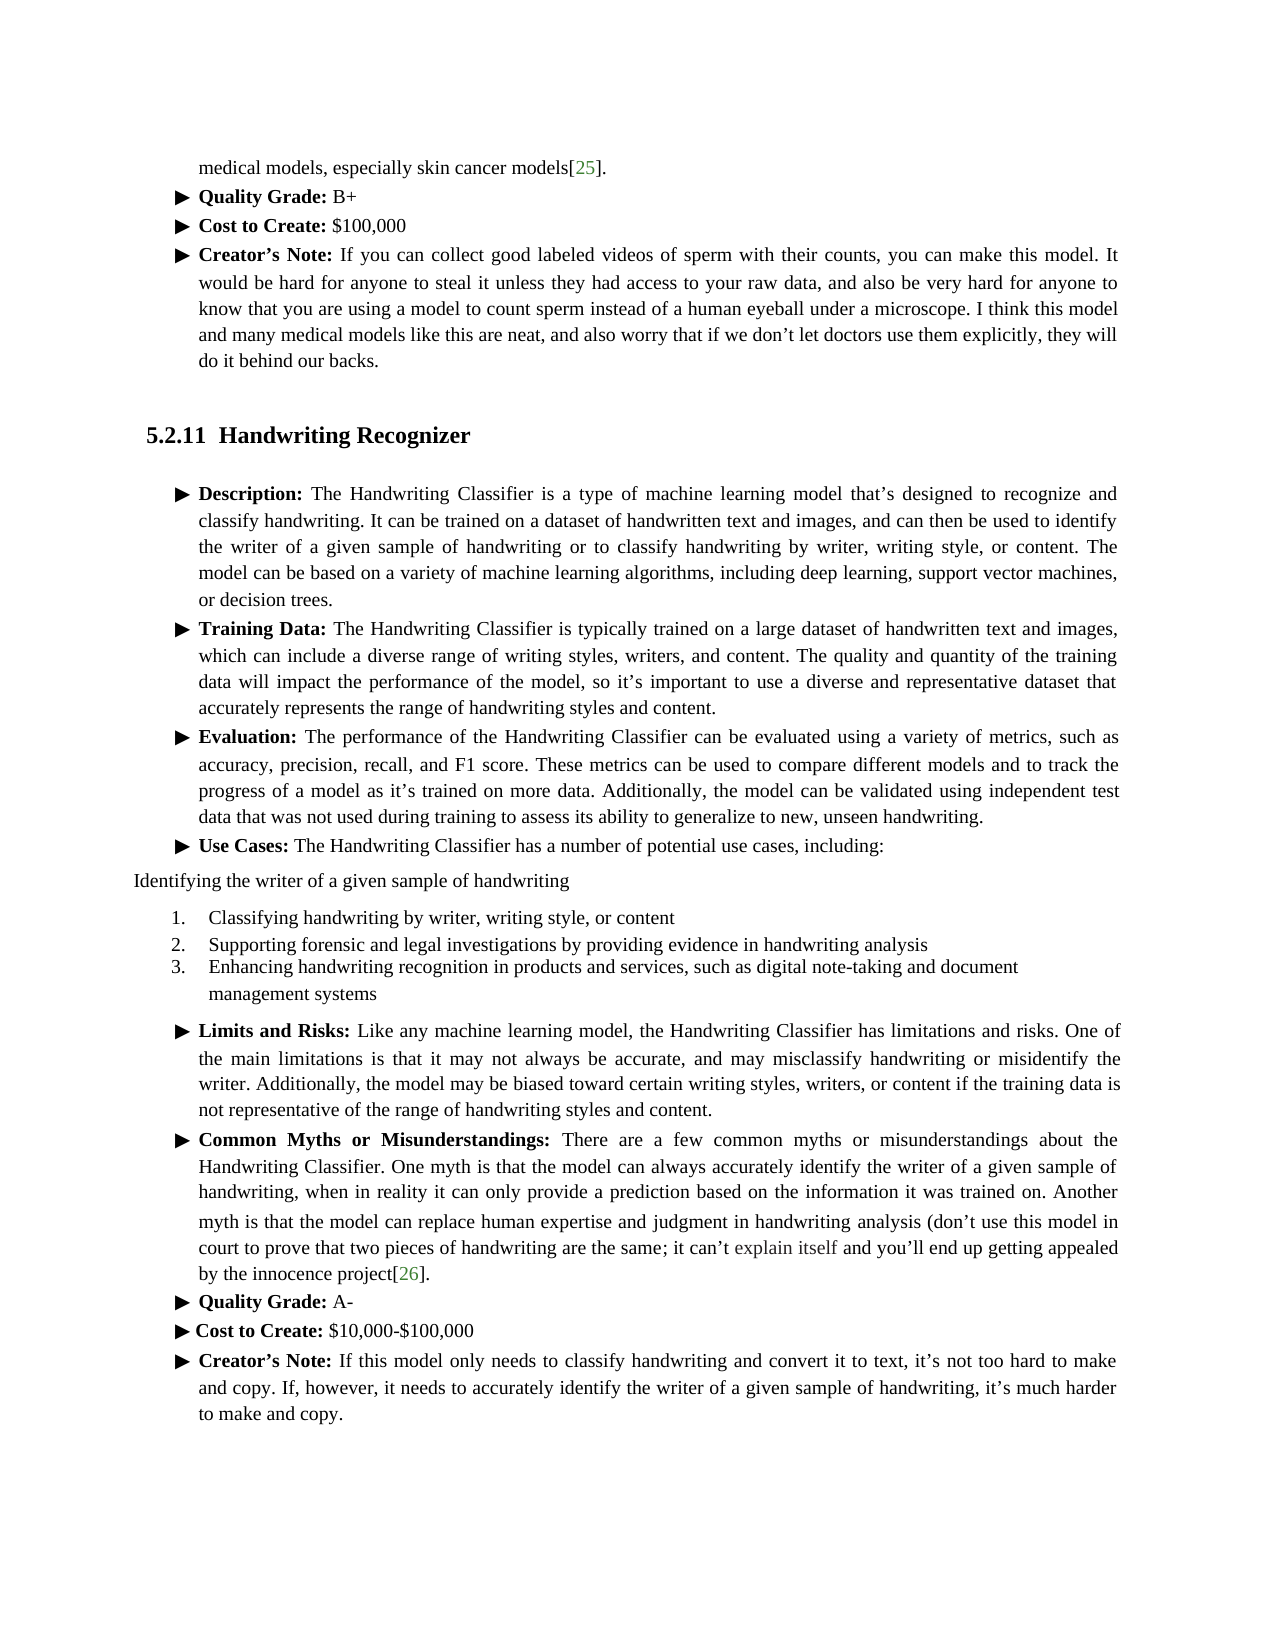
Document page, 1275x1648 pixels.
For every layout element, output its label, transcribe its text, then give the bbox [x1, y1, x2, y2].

list Creator’s Note: If you can collect good labeled videos of sperm with their counts, you can make this model. It would be hard for anyone to steal it unless they had access to your raw data, and also be very hard for anyone to know that you are using a model to count sperm instead of a human eyeball under a microscope. I think this model and many medical models like this are neat, and also worry that if we don’t let doctors use them explicitly, they will do it behind our backs. [175, 241, 1119, 372]
list Enhancing handwriting recognition in products and services, such as digital note-taking and document management systems [171, 956, 1119, 1005]
subtitle Quality Grade: A- [175, 1287, 1194, 1314]
list Classifying handwriting by writer, writing style, or content [171, 906, 830, 929]
list Training Data: The Handwriting Classifier is typically trained on a large dataset of handwritten text and images, which can include a diverse range of writing styles, writers, and content. The quality and quantity of the training data will impact the performance of the model, so it’s important to use a diverse and representative dataset that accurately represents the range of handwriting styles and content. [175, 614, 1119, 718]
text Identifying the writer of a given sample of handwriting [133, 869, 830, 892]
subtitle Handwriting Recognizer [146, 421, 1194, 448]
list Common Myths or Misunderstandings: There are a few common myths or misunderstandings about the Handwriting Classifier. One myth is that the model can always accurately identify the writer of a given sample of handwriting, when in reality it can only provide a prediction based on the information it was trained on. Another myth is that the model can replace human expertise and judgment in handwriting analysis (don’t use this model in court to prove that two pieces of handwriting are the same; it can’t explain itself and you’ll end up getting appealed by the innocence project[26]. [175, 1125, 1119, 1284]
list Evaluation: The performance of the Handwriting Classifier can be evaluated using a variety of metrics, such as accuracy, precision, recall, and F1 score. These metrics can be used to compare different models and to track the progress of a model as it’s trained on more data. Additionally, the model can be validated using independent test data that was not used during training to assess its ability to generalize to new, unseen handwriting. [175, 722, 1121, 828]
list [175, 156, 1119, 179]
list Supporting forensic and legal investigations by providing evidence in handwriting analysis [171, 933, 1194, 956]
list Cost to Create: $100,000 [175, 211, 1194, 238]
subtitle Quality Grade: B+ [175, 182, 1194, 209]
list Description: The Handwriting Classifier is a type of machine learning model that’s designed to recognize and classify handwriting. It can be trained on a dataset of handwritten text and images, and can then be used to identify the writer of a given sample of handwriting or to classify handwriting by writer, writing style, or content. The model can be based on a variety of machine learning algorithms, including deep learning, support vector machines, or decision trees. [175, 479, 1119, 610]
list Creator’s Note: If this model only needs to classify handwriting and convert it to text, it’s not too hard to make and copy. If, however, it needs to accurately identify the writer of a given sample of handwriting, it’s much harder to make and copy. [175, 1346, 1119, 1424]
list Limits and Risks: Like any machine learning model, the Handwriting Classifier has limitations and risks. One of the main limitations is that it may not always be accurate, and may misclassify handwriting or misidentify the writer. Additionally, the model may be biased toward certain writing styles, writers, or content if the training data is not representative of the range of handwriting styles and content. [175, 1017, 1122, 1121]
text ▶ Cost to Create: $10,000-$100,000 [175, 1317, 1194, 1344]
list Use Cases: The Handwriting Classifier has a number of potential use cases, including: [175, 832, 1194, 859]
